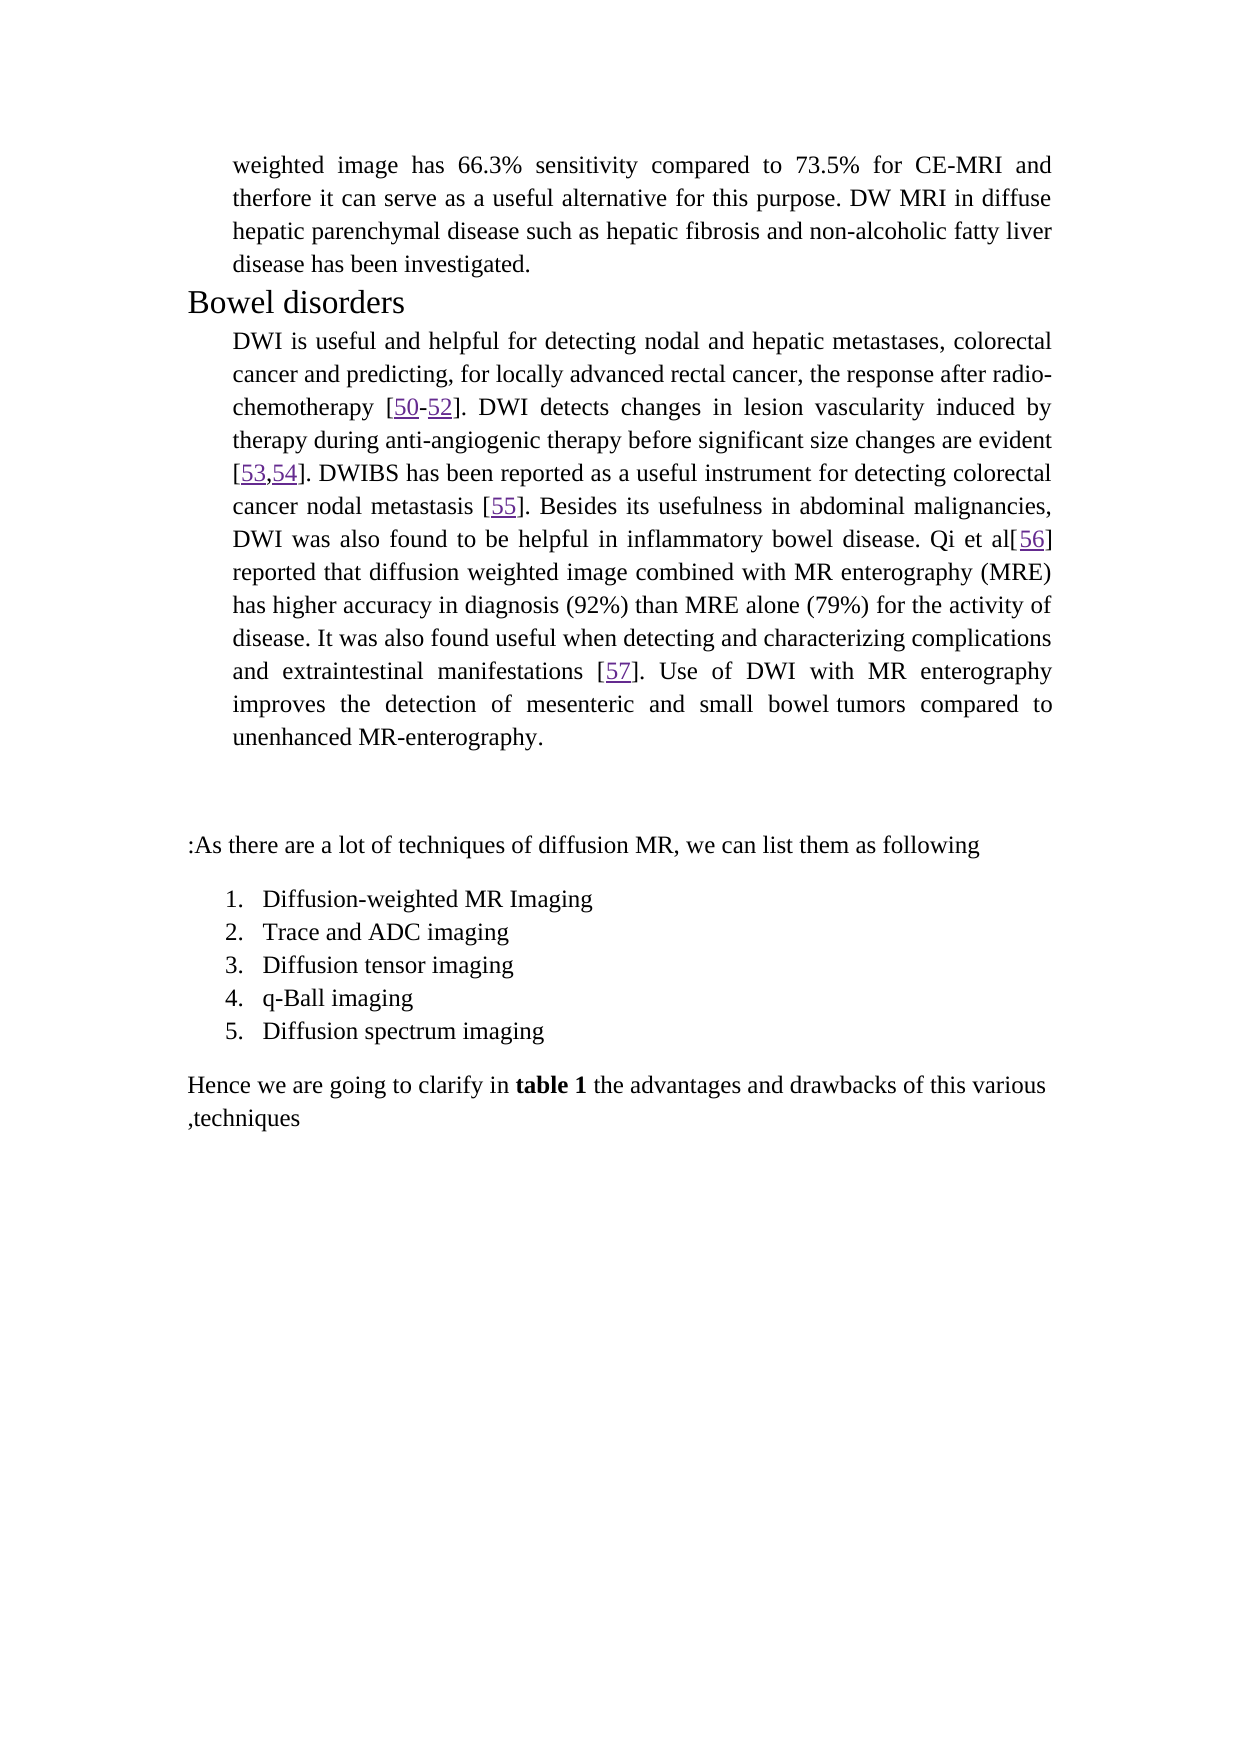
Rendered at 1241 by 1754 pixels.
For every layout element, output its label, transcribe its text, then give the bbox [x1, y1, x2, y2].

list q-Ball imaging [225, 983, 1053, 1012]
text As there are a lot of techniques of diffusion MR, we can list them as following: [187, 830, 1053, 859]
list Diffusion tensor imaging [225, 950, 1053, 979]
text Hence we are going to clarify in table 1 the advantages and drawbacks of this various techniques, [187, 1070, 1053, 1132]
list Bowel disorders [187, 282, 1053, 320]
list DWI is useful and helpful for detecting nodal and hepatic metastases, colorectal cancer and predicting, for locally advanced rectal cancer, the response after radio-chemotherapy [50-52]. DWI detects changes in lesion vascularity induced by therapy during anti-angiogenic therapy before significant size changes are evident [53,54]. DWIBS has been reported as a useful instrument for detecting colorectal cancer nodal metastasis [55]. Besides its usefulness in abdominal malignancies, DWI was also found to be helpful in inflammatory bowel disease. Qi et al[56] reported that diffusion weighted image combined with MR enterography (MRE) has higher accuracy in diagnosis (92%) than MRE alone (79%) for the activity of disease. It was also found useful when detecting and characterizing complications and extraintestinal manifestations [57]. Use of DWI with MR enterography improves the detection of mesenteric and small bowel tumors compared to unenhanced MR-enterography. [232, 326, 1053, 437]
list Diffusion-weighted MR Imaging [225, 884, 1053, 913]
list Trace and ADC imaging [225, 917, 1053, 946]
list Diffusion spectrum imaging [225, 1016, 1053, 1045]
list DWI is useful and helpful for detecting nodal and hepatic metastases, colorectal cancer and predicting, for locally advanced rectal cancer, the response after radio-chemotherapy [50-52]. DWI detects changes in lesion vascularity induced by therapy during anti-angiogenic therapy before significant size changes are evident [53,54]. DWIBS has been reported as a useful instrument for detecting colorectal cancer nodal metastasis [55]. Besides its usefulness in abdominal malignancies, DWI was also found to be helpful in inflammatory bowel disease. Qi et al[56] reported that diffusion weighted image combined with MR enterography (MRE) has higher accuracy in diagnosis (92%) than MRE alone (79%) for the activity of disease. It was also found useful when detecting and characterizing complications and extraintestinal manifestations [57]. Use of DWI with MR enterography improves the detection of mesenteric and small bowel tumors compared to unenhanced MR-enterography. [232, 613, 1053, 751]
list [232, 150, 1053, 195]
list DWI is useful and helpful for detecting nodal and hepatic metastases, colorectal cancer and predicting, for locally advanced rectal cancer, the response after radio-chemotherapy [50-52]. DWI detects changes in lesion vascularity induced by therapy during anti-angiogenic therapy before significant size changes are evident [53,54]. DWIBS has been reported as a useful instrument for detecting colorectal cancer nodal metastasis [55]. Besides its usefulness in abdominal malignancies, DWI was also found to be helpful in inflammatory bowel disease. Qi et al[56] reported that diffusion weighted image combined with MR enterography (MRE) has higher accuracy in diagnosis (92%) than MRE alone (79%) for the activity of disease. It was also found useful when detecting and characterizing complications and extraintestinal manifestations [57]. Use of DWI with MR enterography improves the detection of mesenteric and small bowel tumors compared to unenhanced MR-enterography. [232, 438, 1053, 579]
